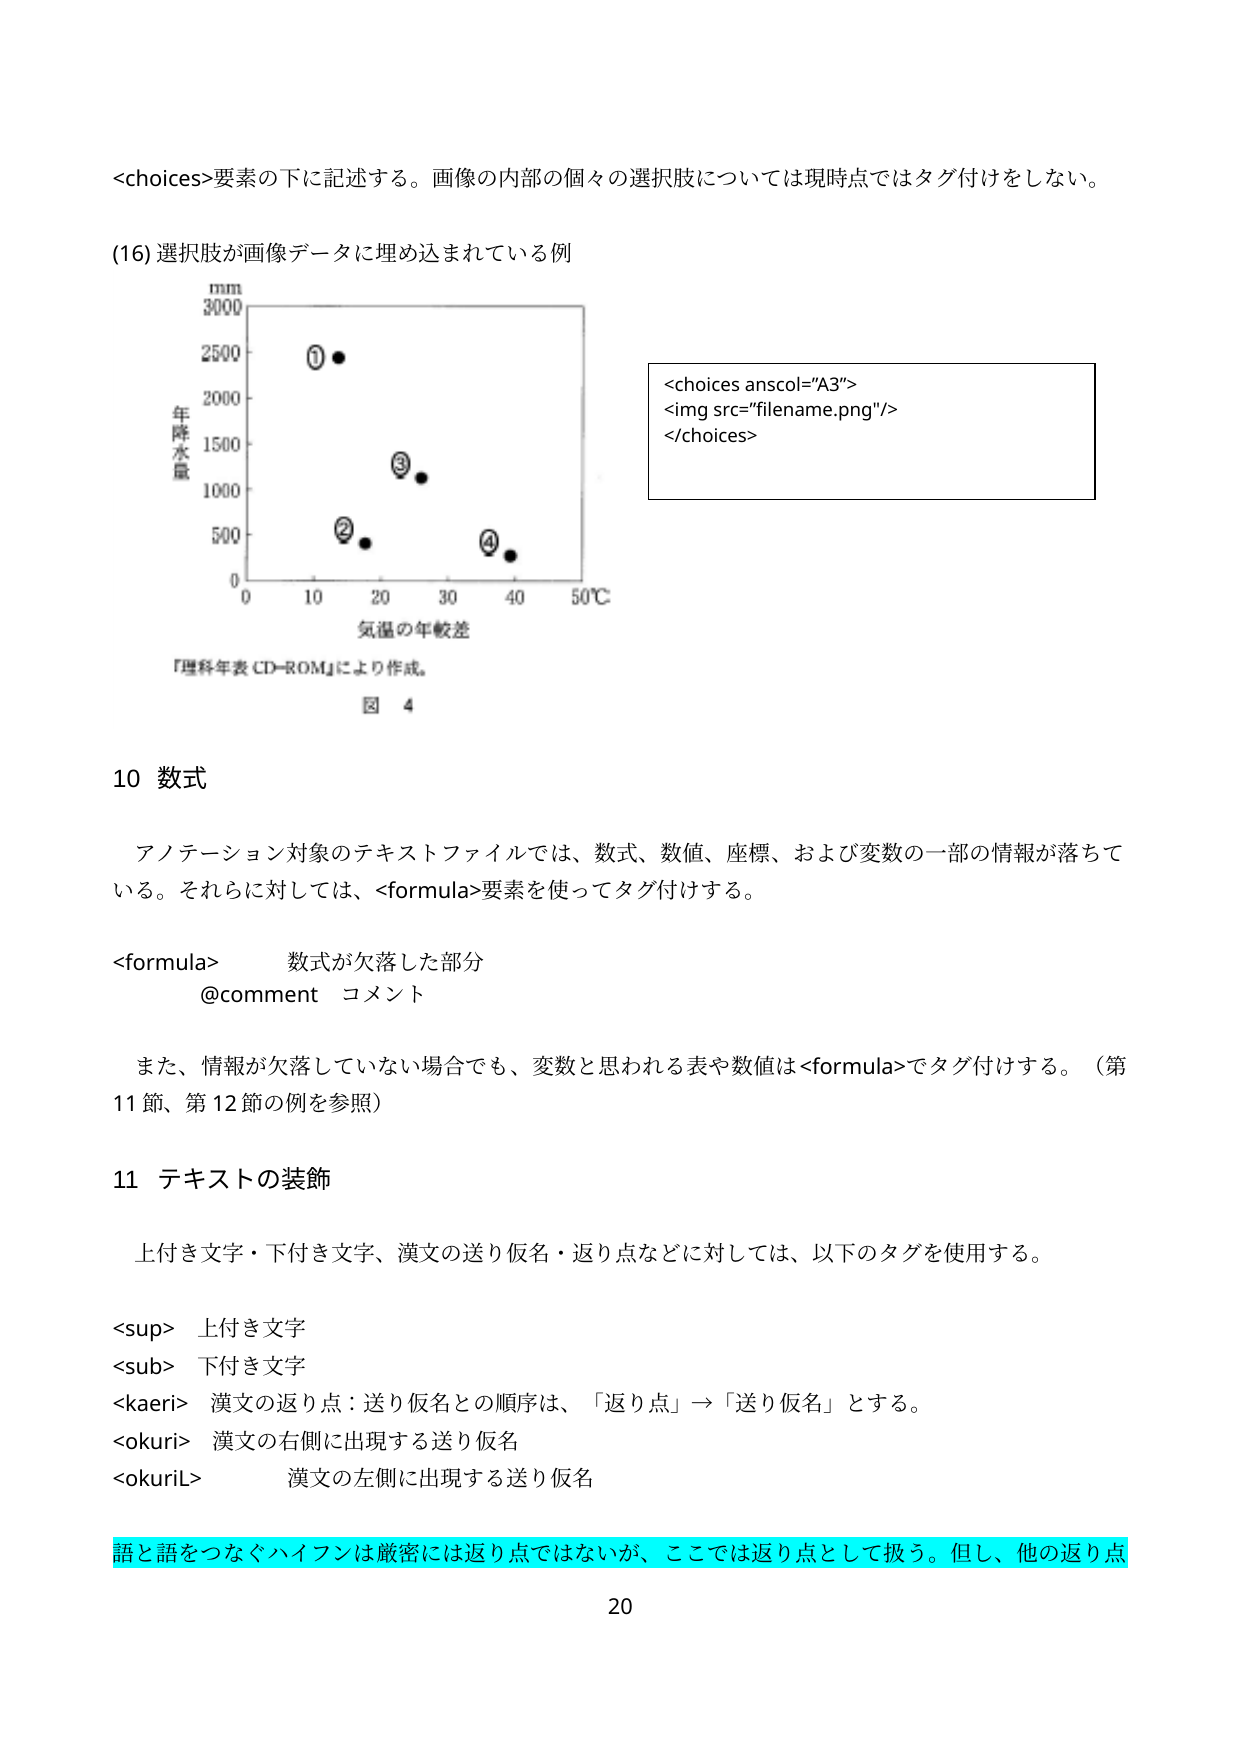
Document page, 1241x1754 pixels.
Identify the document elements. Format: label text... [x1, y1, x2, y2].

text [112, 158, 1128, 196]
text <okuri> 漢文の右側に出現する送り仮名 [112, 1421, 1128, 1459]
text 上付き文字・下付き文字、漢文の送り仮名・返り点などに対しては、以下のタグを使用する。 [112, 1234, 1128, 1271]
text また、情報が欠落していない場合でも、変数と思われる表や数値は<formula>でタグ付けする。（第11節、第12節の例を参照） [112, 1046, 1128, 1121]
text <sub> 下付き文字 [112, 1346, 1128, 1384]
subtitle 数式 [112, 758, 1128, 796]
text @comment コメント [112, 977, 1128, 1009]
text <formula> 数式が欠落した部分 [112, 946, 1128, 977]
text <kaeri> 漢文の返り点：送り仮名との順序は、「返り点」→「送り仮名」とする。 [112, 1384, 1128, 1421]
subtitle テキストの装飾 [112, 1159, 1128, 1196]
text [112, 1534, 1128, 1571]
list 選択肢が画像データに埋め込まれている例 [112, 233, 1128, 271]
text アノテーション対象のテキストファイルでは、数式、数値、座標、および変数の一部の情報が落ちている。それらに対しては、<formula>要素を使ってタグ付けする。 [112, 833, 1128, 908]
text <okuriL> 漢文の左側に出現する送り仮名 [112, 1459, 1128, 1496]
text <sup> 上付き文字 [112, 1309, 1128, 1346]
